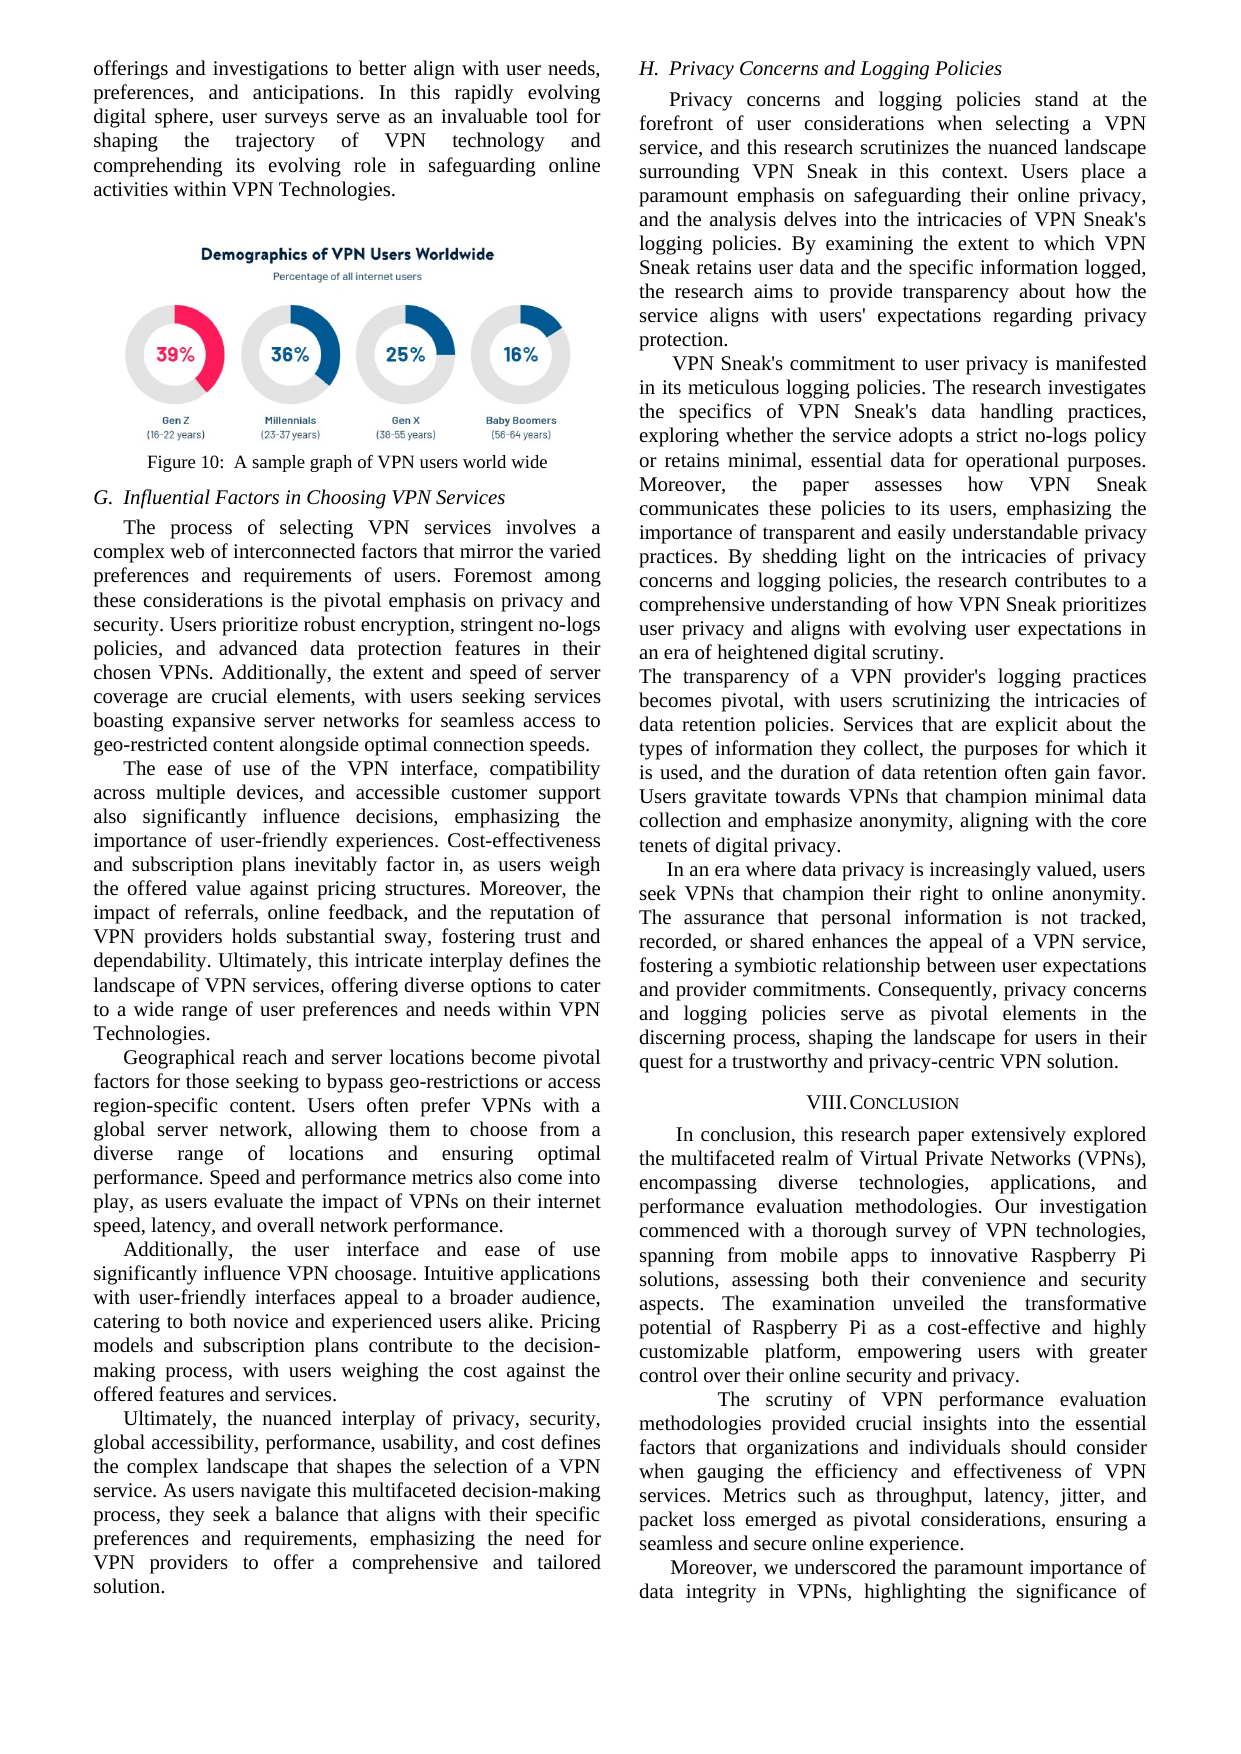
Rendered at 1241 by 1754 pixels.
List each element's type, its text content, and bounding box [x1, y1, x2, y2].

subtitle Privacy Concerns and Logging Policies [639, 56, 1147, 80]
text Ultimately, the nuanced interplay of privacy, security, global accessibility, performance, usability, and cost defines the complex landscape that shapes the selection of a VPN service. As users navigate this multifaceted decision-making process, they seek a balance that aligns with their specific preferences and requirements, emphasizing the need for VPN providers to offer a comprehensive and tailored solution. [93, 1406, 601, 1598]
picture [115, 224, 580, 451]
text VPN Sneak's commitment to user privacy is manifested in its meticulous logging policies. The research investigates the specifics of VPN Sneak's data handling practices, exploring whether the service adopts a strict no-logs policy or retains minimal, essential data for operational purposes. Moreover, the paper assesses how VPN Sneak communicates these policies to its users, emphasizing the importance of transparent and easily understandable privacy practices. By shedding light on the intricacies of privacy concerns and logging policies, the research contributes to a comprehensive understanding of how VPN Sneak prioritizes user privacy and aligns with evolving user expectations in an era of heightened digital scrutiny. [639, 351, 1147, 664]
subtitle Influential Factors in Choosing VPN Services [93, 485, 601, 509]
text In conclusion, this research paper extensively explored the multifaceted realm of Virtual Private Networks (VPNs), encompassing diverse technologies, applications, and performance evaluation methodologies. Our investigation commenced with a thorough survey of VPN technologies, spanning from mobile apps to innovative Raspberry Pi solutions, assessing both their convenience and security aspects. The examination unveiled the transformative potential of Raspberry Pi as a cost-effective and highly customizable platform, empowering users with greater control over their online security and privacy. [639, 1122, 1147, 1387]
text The scrutiny of VPN performance evaluation methodologies provided crucial insights into the essential factors that organizations and individuals should consider when gauging the efficiency and effectiveness of VPN services. Metrics such as throughput, latency, jitter, and packet loss emerged as pivotal considerations, ensuring a seamless and secure online experience. [639, 1387, 1147, 1555]
text Privacy concerns and logging policies stand at the forefront of user considerations when selecting a VPN service, and this research scrutinizes the nuanced landscape surrounding VPN Sneak in this context. Users place a paramount emphasis on safeguarding their online privacy, and the analysis delves into the intricacies of VPN Sneak's logging policies. By examining the extent to which VPN Sneak retains user data and the specific information logged, the research aims to provide transparency about how the service aligns with users' expectations regarding privacy protection. [639, 87, 1147, 351]
subtitle Conclusion [639, 1090, 1147, 1114]
text The transparency of a VPN provider's logging practices becomes pivotal, with users scrutinizing the intricacies of data retention policies. Services that are explicit about the types of information they collect, the purposes for which it is used, and the duration of data retention often gain favor. Users gravitate towards VPNs that champion minimal data collection and emphasize anonymity, aligning with the core tenets of digital privacy. [639, 664, 1147, 857]
text Geographical reach and server locations become pivotal factors for those seeking to bypass geo-restrictions or access region-specific content. Users often prefer VPNs with a global server network, allowing them to choose from a diverse range of locations and ensuring optimal performance. Speed and performance metrics also come into play, as users evaluate the impact of VPNs on their internet speed, latency, and overall network performance. [93, 1045, 601, 1237]
text Additionally, the user interface and ease of use significantly influence VPN choosage. Intuitive applications with user-friendly interfaces appeal to a broader audience, catering to both novice and experienced users alike. Pricing models and subscription plans contribute to the decision-making process, with users weighing the cost against the offered features and services. [93, 1237, 601, 1406]
text The ease of use of the VPN interface, compatibility across multiple devices, and accessible customer support also significantly influence decisions, emphasizing the importance of user-friendly experiences. Cost-effectiveness and subscription plans inevitably factor in, as users weigh the offered value against pricing structures. Moreover, the impact of referrals, online feedback, and the reputation of VPN providers holds substantial sway, fostering trust and dependability. Ultimately, this intricate interplay defines the landscape of VPN services, offering diverse options to cater to a wide range of user preferences and needs within VPN Technologies. [93, 756, 601, 1045]
text The process of selecting VPN services involves a complex web of interconnected factors that mirror the varied preferences and requirements of users. Foremost among these considerations is the pivotal emphasis on privacy and security. Users prioritize robust encryption, stringent no-logs policies, and advanced data protection features in their chosen VPNs. Additionally, the extent and speed of server coverage are crucial elements, with users seeking services boasting expansive server networks for seamless access to geo-restricted content alongside optimal connection speeds. [93, 515, 601, 756]
text Figure 10: A sample graph of VPN users world wide [93, 451, 601, 472]
text In an era where data privacy is increasingly valued, users seek VPNs that champion their right to online anonymity. The assurance that personal information is not tracked, recorded, or shared enhances the appeal of a VPN service, fostering a symbiotic relationship between user expectations and provider commitments. Consequently, privacy concerns and logging policies serve as pivotal elements in the discerning process, shaping the landscape for users in their quest for a trustworthy and privacy-centric VPN solution. [639, 857, 1147, 1073]
